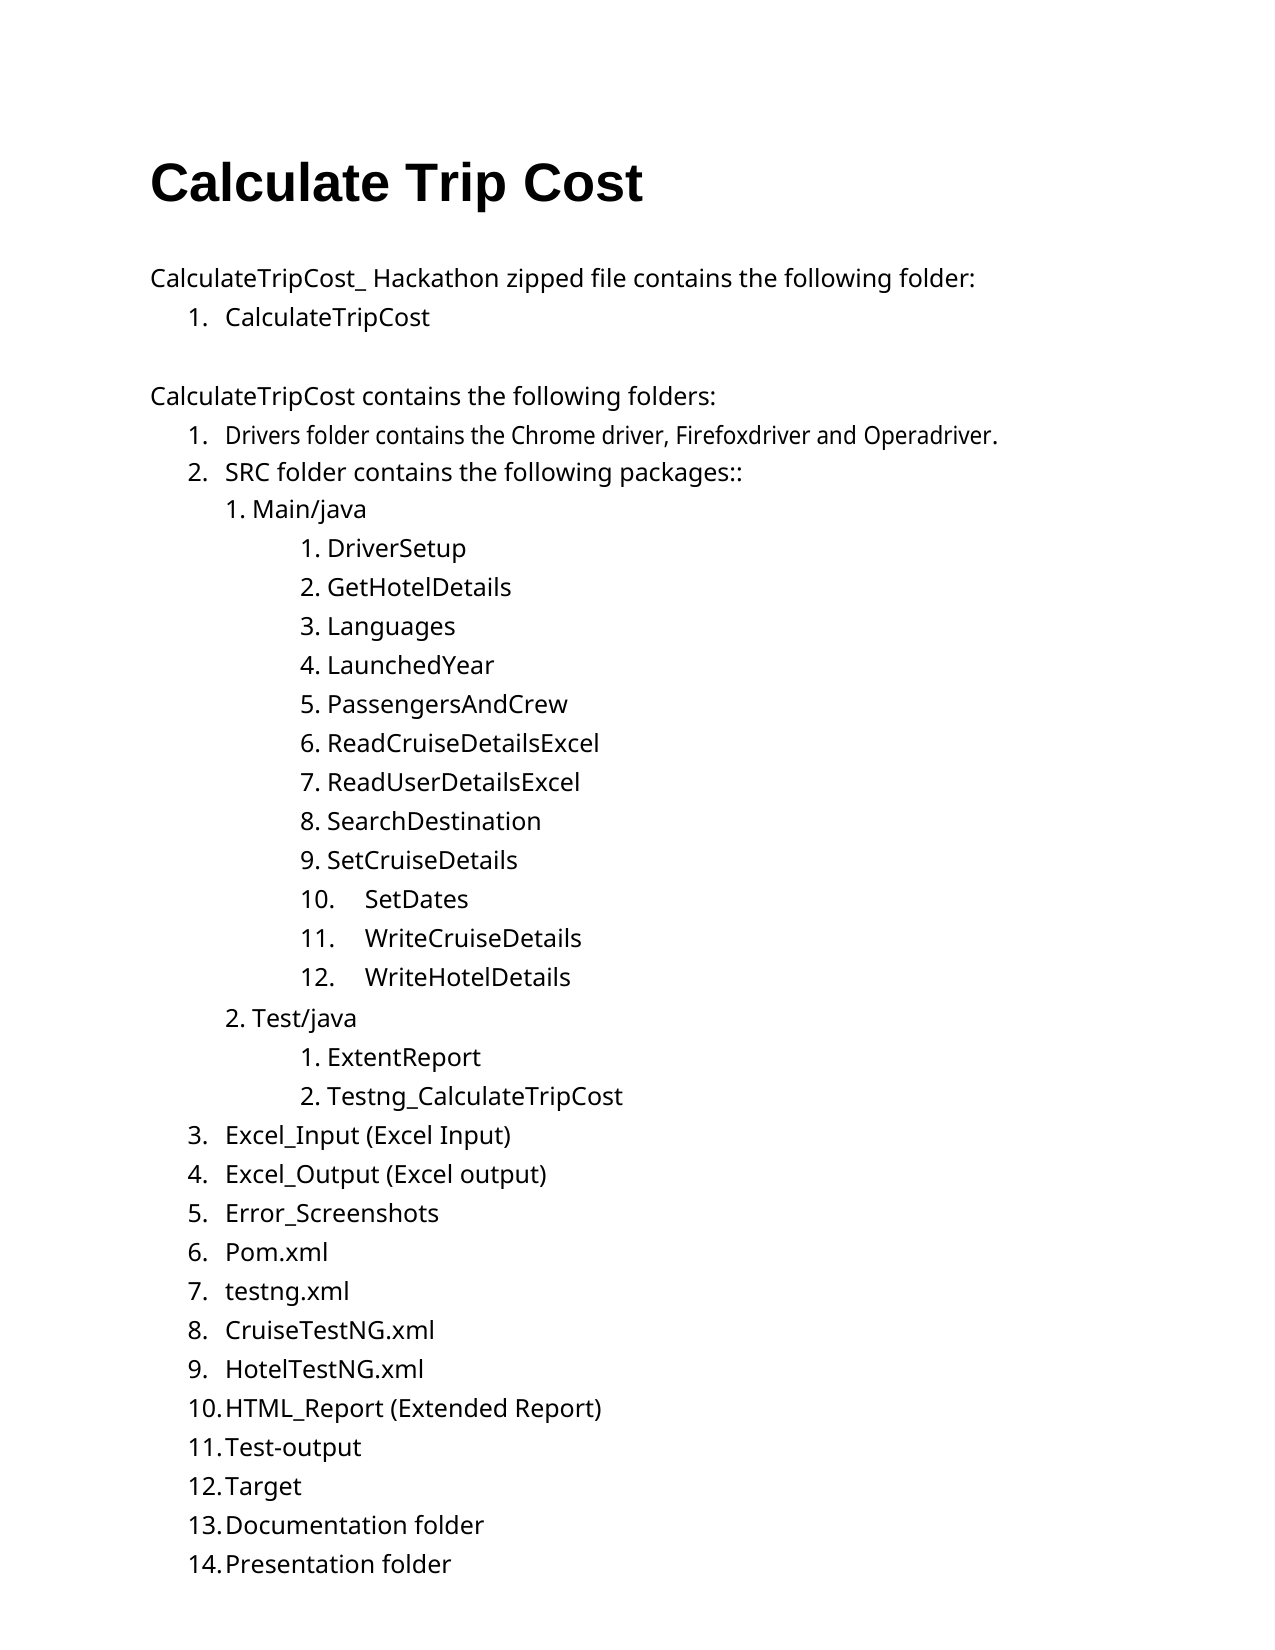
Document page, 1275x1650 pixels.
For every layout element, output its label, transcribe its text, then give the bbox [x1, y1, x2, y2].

list HTML_Report (Extended Report) [187, 1390, 1139, 1424]
list PassengersAndCrew [300, 687, 1139, 721]
list CruiseTestNG.xml [187, 1312, 1139, 1346]
list Presentation folder [187, 1546, 1139, 1581]
list HotelTestNG.xml [187, 1351, 1139, 1385]
list Excel_Output (Excel output) [187, 1156, 1139, 1190]
list Excel_Input (Excel Input) [187, 1117, 1139, 1151]
list Test-output [187, 1429, 1139, 1463]
list SearchDestination [300, 804, 1139, 838]
list CalculateTripCost [187, 299, 1139, 333]
list SetDates [300, 882, 1139, 916]
list Target [187, 1468, 1139, 1502]
list Pom.xml [187, 1234, 1139, 1268]
list SRC folder contains the following packages:: [187, 459, 1139, 487]
list Languages [300, 609, 1139, 643]
list GetHotelDetails [300, 570, 1139, 604]
list testng.xml [187, 1273, 1139, 1307]
list SetCruiseDetails [300, 843, 1139, 877]
list ExtentReport [300, 1039, 1139, 1073]
list LaunchedYear [300, 648, 1139, 682]
list WriteHotelDetails [300, 960, 1139, 994]
list ReadUserDetailsExcel [300, 765, 1139, 799]
text CalculateTripCost_ Hackathon zipped file contains the following folder: [150, 260, 1139, 294]
list Test/java [225, 1000, 1139, 1034]
text CalculateTripCost contains the following folders: [150, 379, 1139, 413]
list Drivers folder contains the Chrome driver, Firefoxdriver and Operadriver. [187, 418, 1007, 452]
list ReadCruiseDetailsExcel [300, 726, 1139, 760]
list Testng_CalculateTripCost [300, 1078, 1139, 1112]
text Calculate Trip Cost [150, 151, 1139, 213]
list WriteCruiseDetails [300, 921, 1139, 955]
list Main/java [225, 492, 1139, 526]
list DriverSetup [300, 531, 1139, 565]
list Error_Screenshots [187, 1195, 1139, 1229]
list Documentation folder [187, 1507, 1139, 1541]
